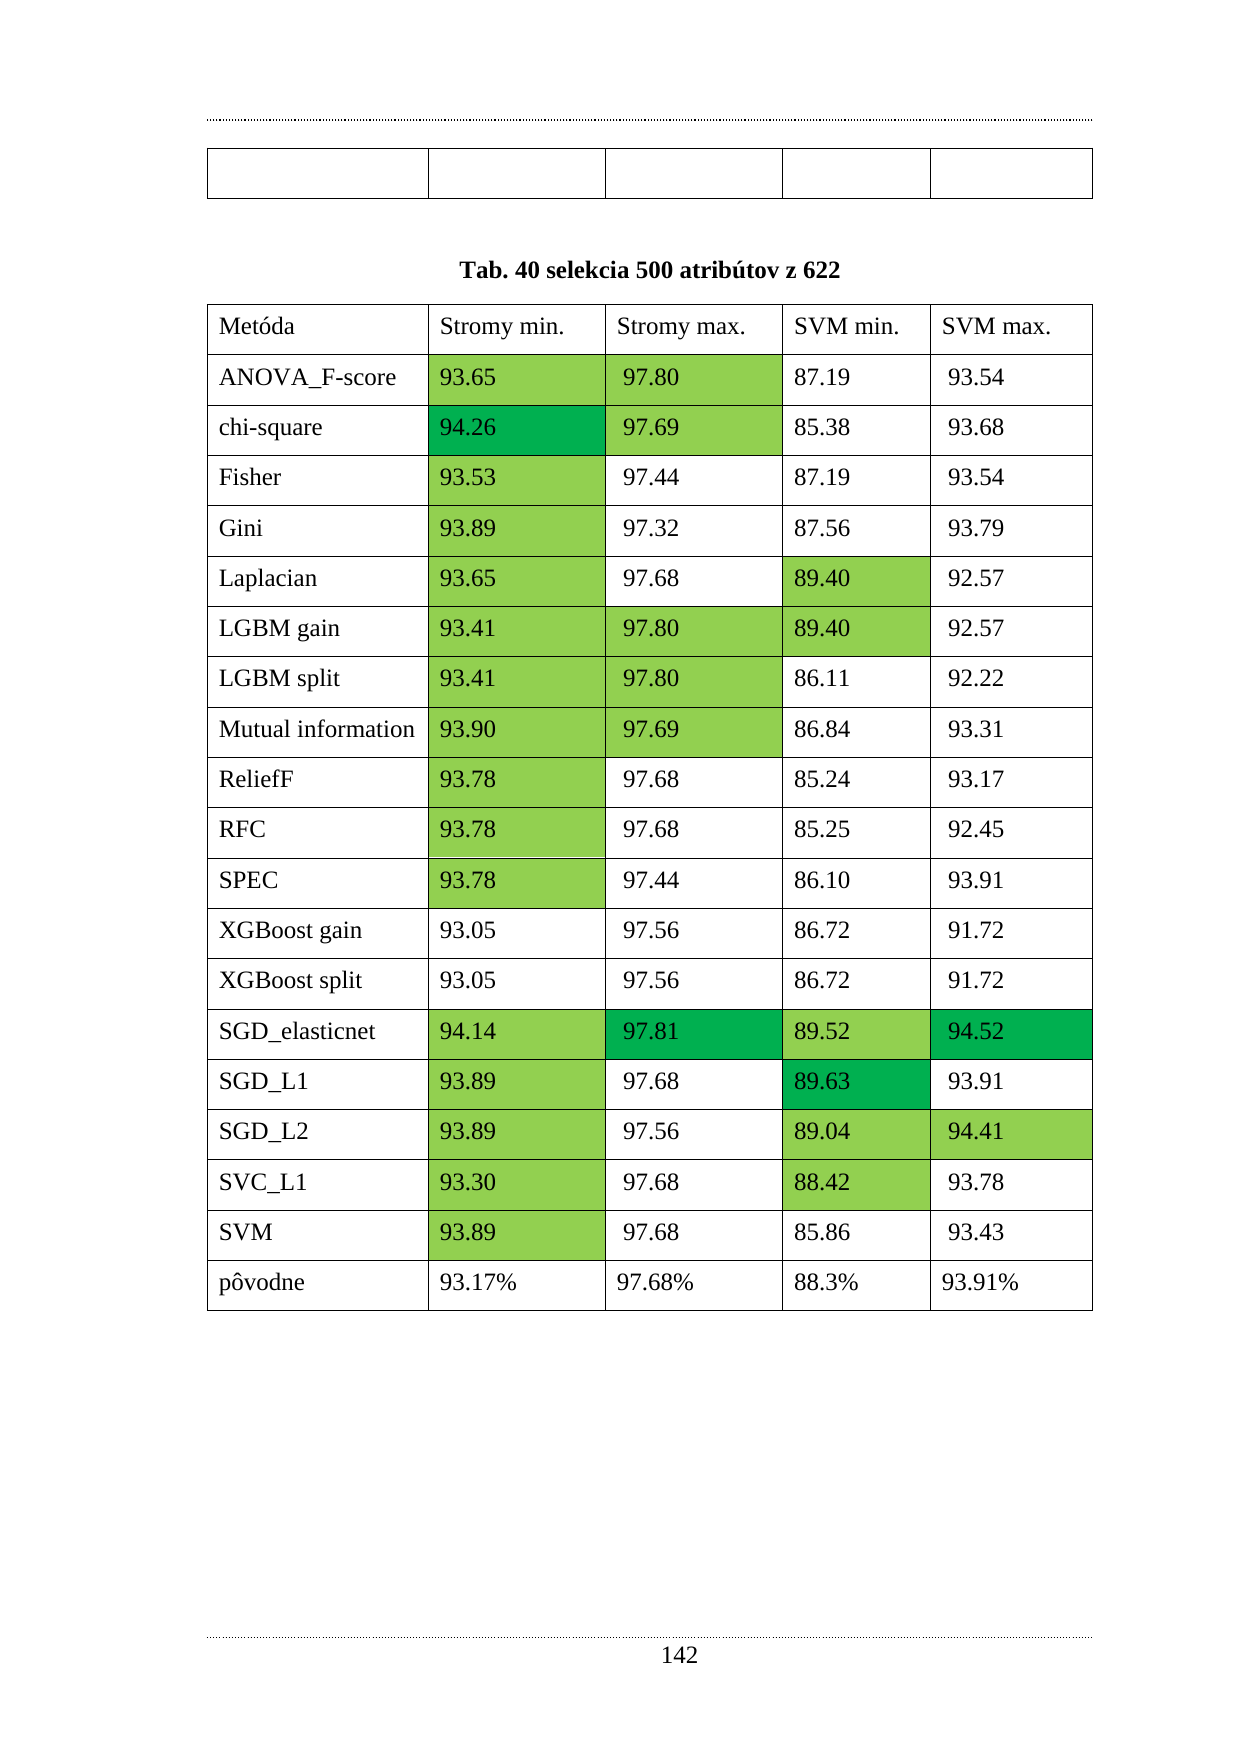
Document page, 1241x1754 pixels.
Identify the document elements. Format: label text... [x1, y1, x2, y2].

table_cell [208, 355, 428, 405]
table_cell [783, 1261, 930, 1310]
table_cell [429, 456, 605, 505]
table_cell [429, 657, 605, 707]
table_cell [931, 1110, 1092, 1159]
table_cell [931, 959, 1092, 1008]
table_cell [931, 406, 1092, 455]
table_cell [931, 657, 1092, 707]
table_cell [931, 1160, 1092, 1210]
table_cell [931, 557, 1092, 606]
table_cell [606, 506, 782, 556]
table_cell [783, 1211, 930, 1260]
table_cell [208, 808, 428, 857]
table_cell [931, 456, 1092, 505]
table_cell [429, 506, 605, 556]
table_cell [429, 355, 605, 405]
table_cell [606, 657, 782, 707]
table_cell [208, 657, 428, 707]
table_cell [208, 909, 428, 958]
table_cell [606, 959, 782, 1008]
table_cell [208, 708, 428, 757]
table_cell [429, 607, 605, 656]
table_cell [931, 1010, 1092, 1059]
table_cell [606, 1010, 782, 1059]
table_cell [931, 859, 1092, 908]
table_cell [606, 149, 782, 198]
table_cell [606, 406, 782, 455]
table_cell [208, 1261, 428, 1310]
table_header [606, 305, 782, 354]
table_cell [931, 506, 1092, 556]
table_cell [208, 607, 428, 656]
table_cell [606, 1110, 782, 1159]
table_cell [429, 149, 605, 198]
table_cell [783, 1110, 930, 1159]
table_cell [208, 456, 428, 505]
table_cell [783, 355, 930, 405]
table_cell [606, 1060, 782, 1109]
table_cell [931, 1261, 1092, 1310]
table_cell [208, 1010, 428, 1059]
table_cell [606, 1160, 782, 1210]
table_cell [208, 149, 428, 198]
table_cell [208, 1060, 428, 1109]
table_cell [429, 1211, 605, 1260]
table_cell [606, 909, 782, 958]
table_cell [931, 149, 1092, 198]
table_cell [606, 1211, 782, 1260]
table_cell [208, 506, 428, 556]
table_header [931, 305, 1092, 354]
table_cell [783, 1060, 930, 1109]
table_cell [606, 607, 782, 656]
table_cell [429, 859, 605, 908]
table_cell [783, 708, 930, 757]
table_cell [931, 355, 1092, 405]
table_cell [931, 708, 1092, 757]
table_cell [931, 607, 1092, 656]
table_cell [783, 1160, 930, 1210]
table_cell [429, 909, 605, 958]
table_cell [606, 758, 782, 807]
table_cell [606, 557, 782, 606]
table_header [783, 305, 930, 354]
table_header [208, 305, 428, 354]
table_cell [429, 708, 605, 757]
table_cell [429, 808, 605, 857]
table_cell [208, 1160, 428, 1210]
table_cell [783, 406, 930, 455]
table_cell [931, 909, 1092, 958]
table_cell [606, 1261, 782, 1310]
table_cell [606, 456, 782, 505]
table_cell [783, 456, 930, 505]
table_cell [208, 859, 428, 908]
text Tab. 40 selekcia 500 atribútov z 622 [207, 255, 1092, 283]
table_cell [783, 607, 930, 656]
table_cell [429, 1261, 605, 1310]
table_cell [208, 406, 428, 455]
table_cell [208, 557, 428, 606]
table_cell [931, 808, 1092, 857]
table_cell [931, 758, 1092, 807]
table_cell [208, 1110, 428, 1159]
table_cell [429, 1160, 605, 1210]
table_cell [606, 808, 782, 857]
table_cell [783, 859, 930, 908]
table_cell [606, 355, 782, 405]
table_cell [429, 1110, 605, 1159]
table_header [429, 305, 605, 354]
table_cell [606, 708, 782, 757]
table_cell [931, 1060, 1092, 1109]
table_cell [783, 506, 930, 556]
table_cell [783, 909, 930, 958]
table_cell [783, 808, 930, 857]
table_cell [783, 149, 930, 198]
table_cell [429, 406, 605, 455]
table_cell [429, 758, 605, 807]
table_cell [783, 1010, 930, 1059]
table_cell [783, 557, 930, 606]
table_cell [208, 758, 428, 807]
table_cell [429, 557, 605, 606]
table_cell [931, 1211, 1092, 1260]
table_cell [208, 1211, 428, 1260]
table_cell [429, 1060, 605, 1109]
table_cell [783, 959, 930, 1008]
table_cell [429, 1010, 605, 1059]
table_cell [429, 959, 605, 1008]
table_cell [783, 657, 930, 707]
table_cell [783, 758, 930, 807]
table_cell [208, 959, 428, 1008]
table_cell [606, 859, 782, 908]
